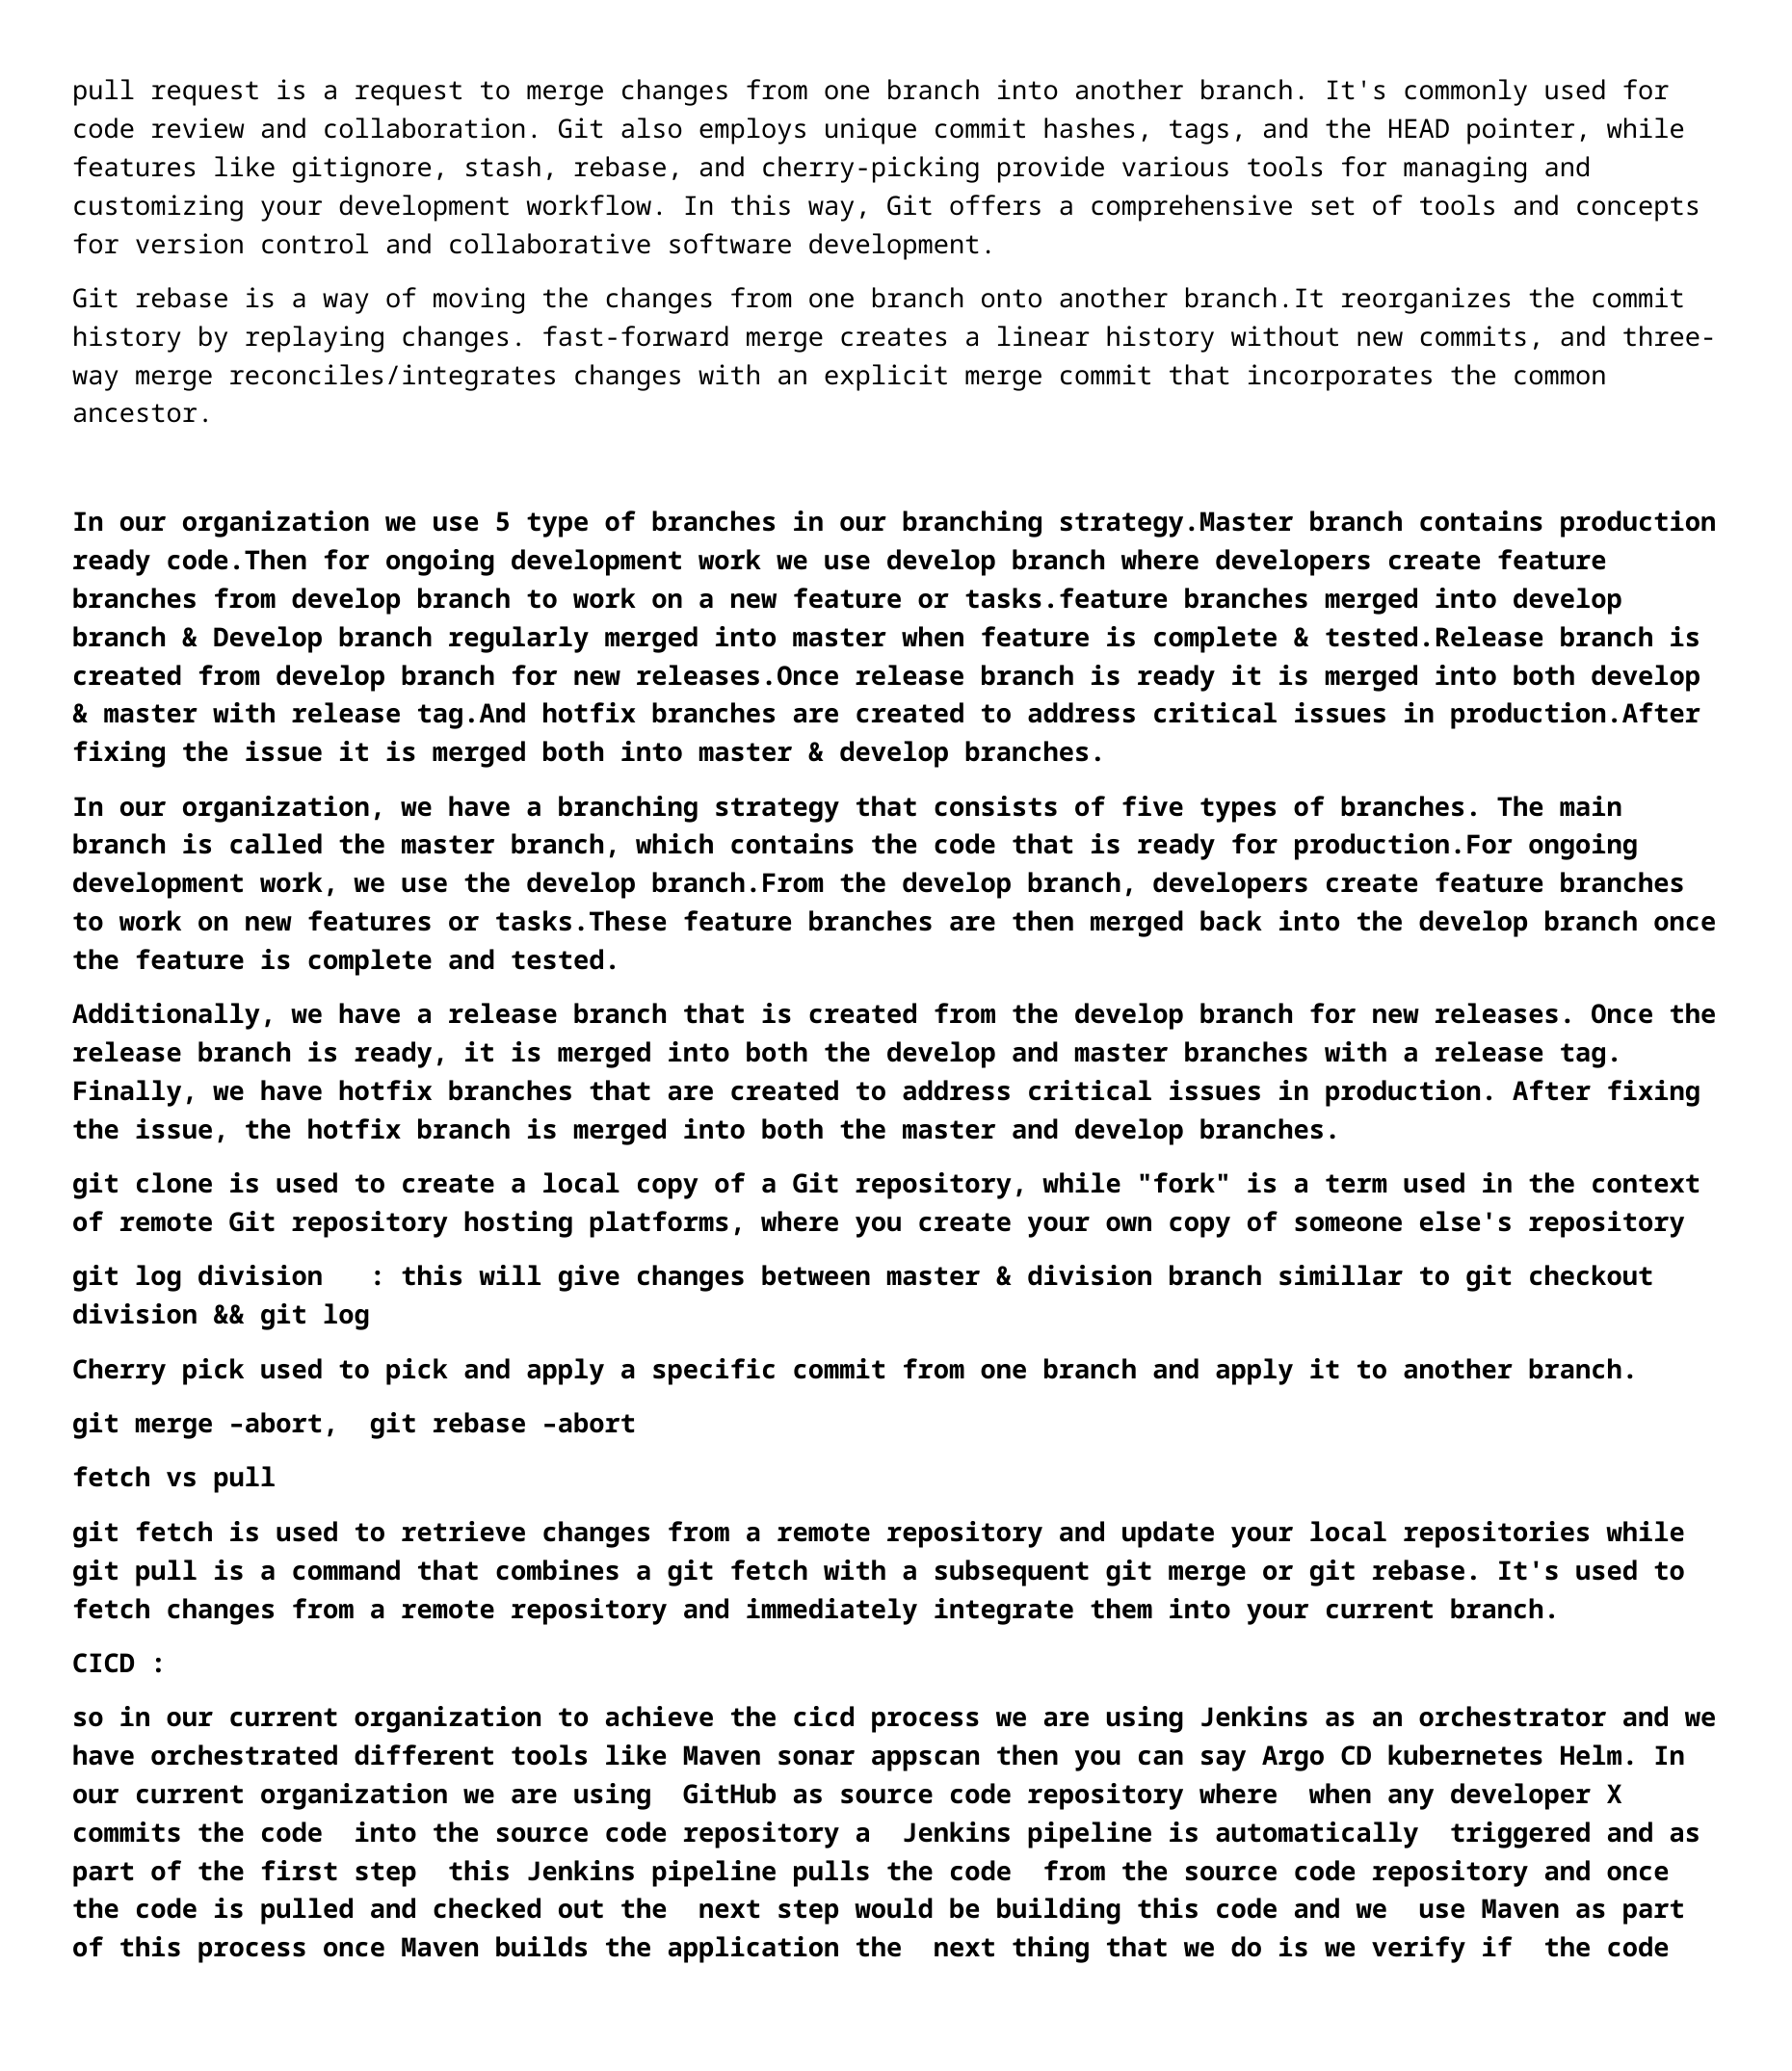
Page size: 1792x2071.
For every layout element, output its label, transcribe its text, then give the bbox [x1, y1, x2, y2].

text git log division : this will give changes between master & division branch simillar to git checkout division && git log [72, 1258, 1720, 1331]
text Git rebase is a way of moving the changes from one branch onto another branch.It reorganizes the commit history by replaying changes. fast-forward merge creates a linear history without new commits, and three-way merge reconciles/integrates changes with an explicit merge commit that incorporates the common ancestor. [72, 280, 1720, 431]
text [72, 1699, 1720, 1964]
text Additionally, we have a release branch that is created from the develop branch for new releases. Once the release branch is ready, it is merged into both the develop and master branches with a release tag. Finally, we have hotfix branches that are created to address critical issues in production. After fixing the issue, the hotfix branch is merged into both the master and develop branches. [72, 996, 1720, 1146]
text git clone is used to create a local copy of a Git repository, while "fork" is a term used in the context of remote Git repository hosting platforms, where you create your own copy of someone else's repository [72, 1165, 1720, 1239]
text git fetch is used to retrieve changes from a remote repository and update your local repositories while git pull is a command that combines a git fetch with a subsequent git merge or git rebase. It's used to fetch changes from a remote repository and immediately integrate them into your current branch. [72, 1513, 1720, 1626]
text In our organization, we have a branching strategy that consists of five types of branches. The main branch is called the master branch, which contains the code that is ready for production.For ongoing development work, we use the develop branch.From the develop branch, developers create feature branches to work on new features or tasks.These feature branches are then merged back into the develop branch once the feature is complete and tested. [72, 788, 1720, 977]
text In our organization we use 5 type of branches in our branching strategy.Master branch contains production ready code.Then for ongoing development work we use develop branch where developers create feature branches from develop branch to work on a new feature or tasks.feature branches merged into develop branch & Develop branch regularly merged into master when feature is complete & tested.Release branch is created from develop branch for new releases.Once release branch is ready it is merged into both develop & master with release tag.And hotfix branches are created to address critical issues in production.After fixing the issue it is merged both into master & develop branches. [72, 504, 1720, 769]
text git merge –abort, git rebase –abort [72, 1404, 1720, 1440]
text CICD : [72, 1644, 1720, 1680]
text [72, 72, 1720, 261]
text fetch vs pull [72, 1459, 1720, 1495]
text Cherry pick used to pick and apply a specific commit from one branch and apply it to another branch. [72, 1350, 1720, 1386]
